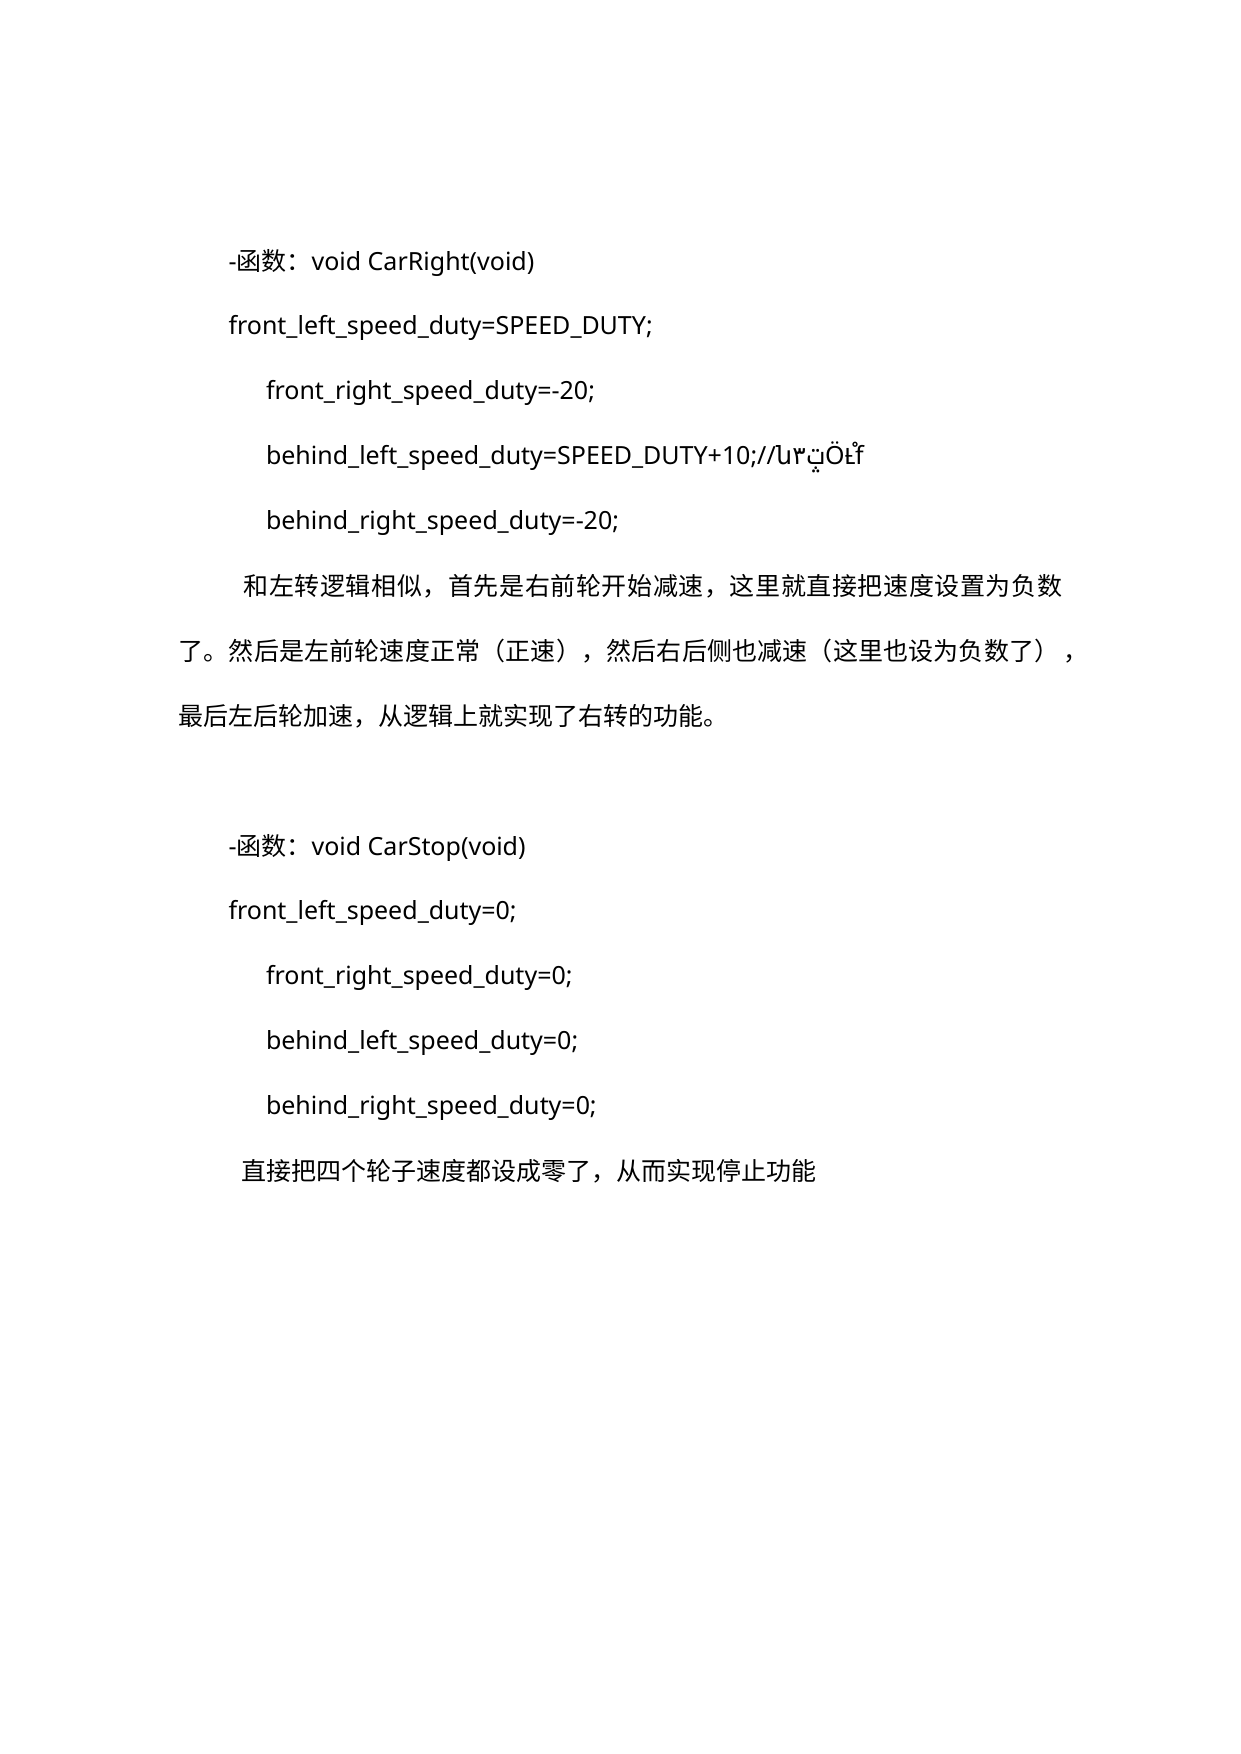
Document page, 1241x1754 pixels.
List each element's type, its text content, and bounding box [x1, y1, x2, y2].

text -函数：void CarRight(void) [178, 227, 1063, 292]
text behind_left_speed_duty=SPEED_DUTY+10;//նݓ۳ÖȽ֯f [178, 422, 1063, 487]
text front_left_speed_duty=SPEED_DUTY; [178, 292, 1063, 357]
text front_right_speed_duty=0; [178, 942, 1063, 1007]
text behind_right_speed_duty=0; [178, 1072, 1063, 1137]
text behind_right_speed_duty=-20; [178, 487, 1063, 552]
text 和左转逻辑相似，首先是右前轮开始减速，这里就直接把速度设置为负数了。然后是左前轮速度正常（正速），然后右后侧也减速（这里也设为负数了），最后左后轮加速，从逻辑上就实现了右转的功能。 [178, 552, 1063, 747]
text behind_left_speed_duty=0; [178, 1007, 1063, 1072]
text -函数：void CarStop(void) [178, 812, 1063, 877]
text front_right_speed_duty=-20; [178, 357, 1063, 422]
text 直接把四个轮子速度都设成零了，从而实现停止功能 [178, 1137, 1063, 1202]
text front_left_speed_duty=0; [178, 877, 1063, 942]
